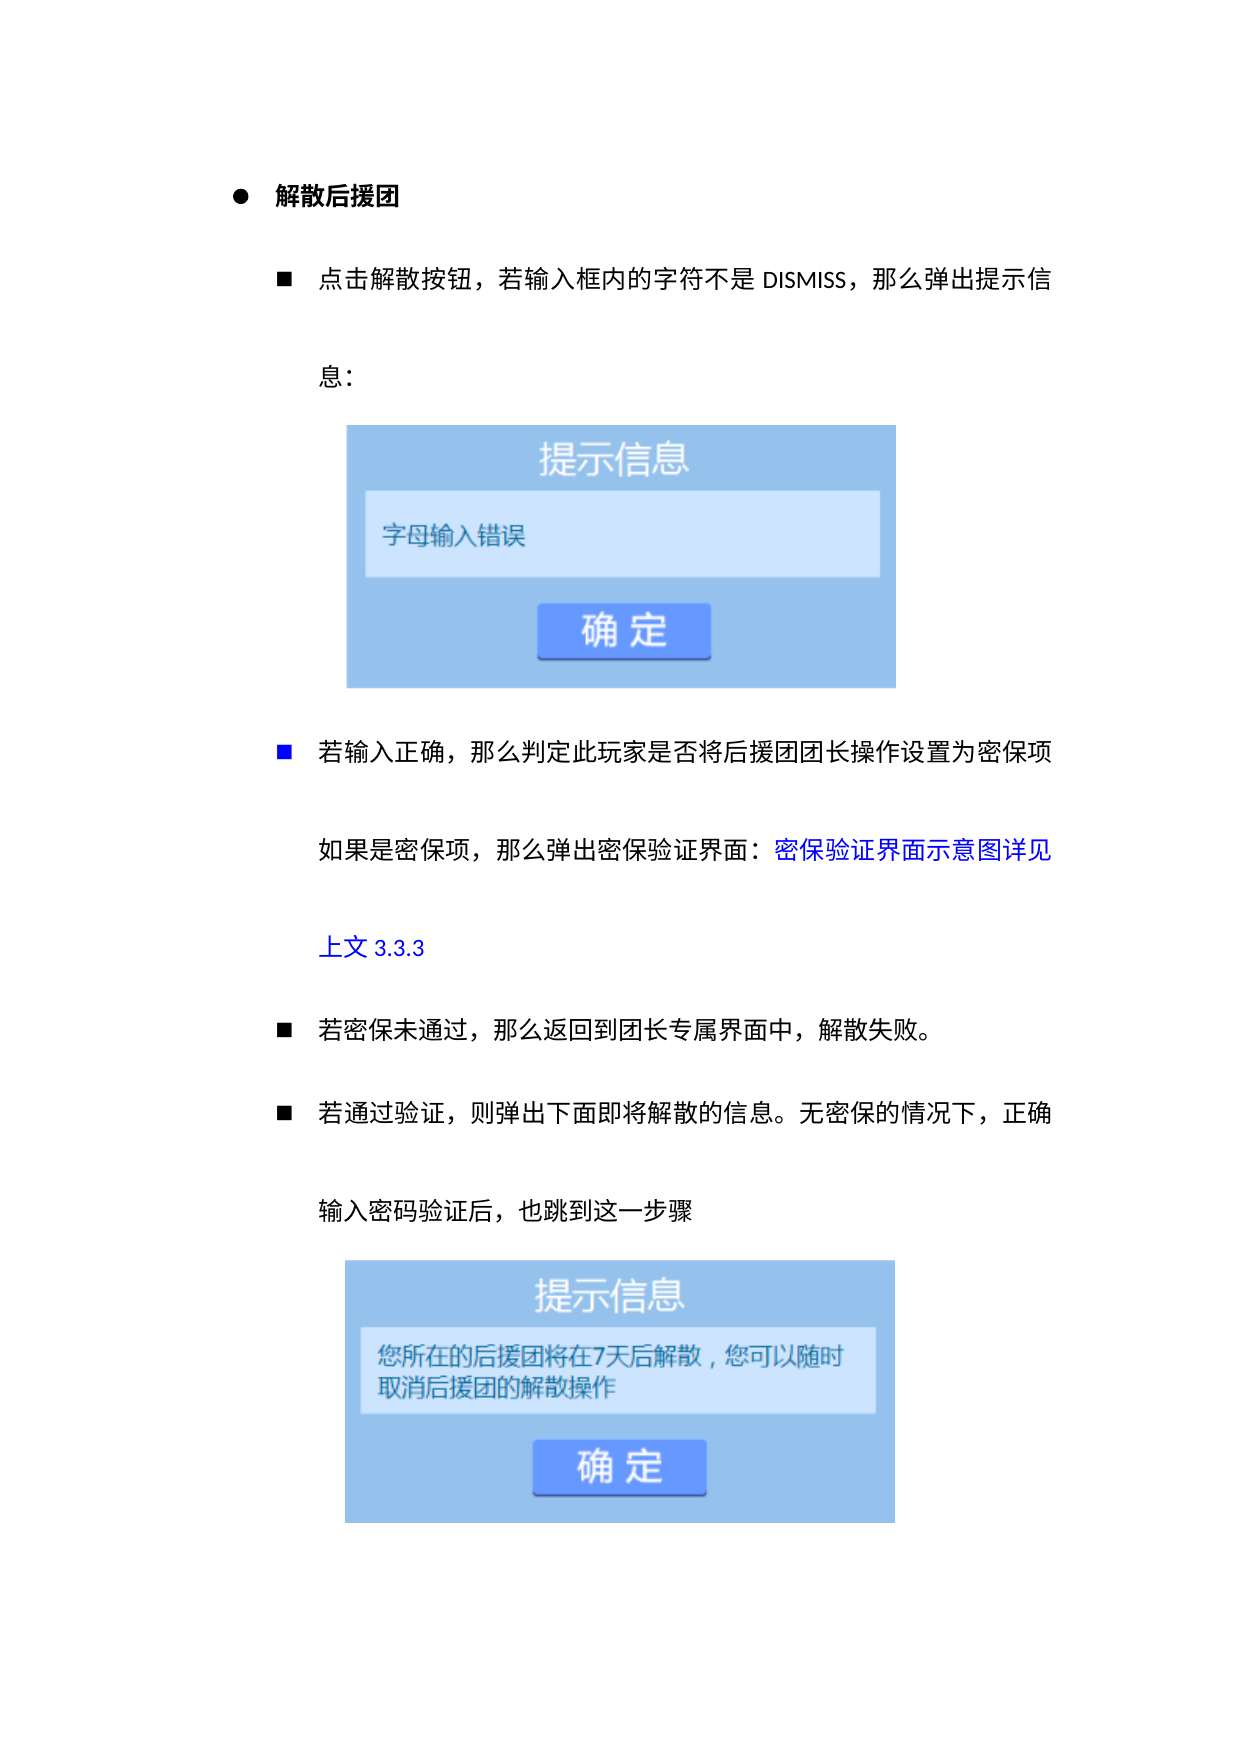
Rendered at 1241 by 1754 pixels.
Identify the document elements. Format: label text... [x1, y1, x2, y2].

list 若密保未通过，那么返回到团长专属界面中，解散失败。 [275, 996, 1053, 1061]
picture [345, 425, 896, 690]
list 若输入正确，那么判定此玩家是否将后援团团长操作设置为密保项。如果是密保项，那么弹出密保验证界面：密保验证界面示意图详见上文3.3.3 [275, 718, 1053, 978]
picture [345, 1260, 895, 1523]
list 若通过验证，则弹出下面即将解散的信息。无密保的情况下，正确输入密码验证后，也跳到这一步骤 [275, 1079, 1053, 1242]
list 点击解散按钮，若输入框内的字符不是DISMISS，那么弹出提示信息： [275, 245, 1053, 408]
list 解散后援团 [231, 162, 1053, 227]
